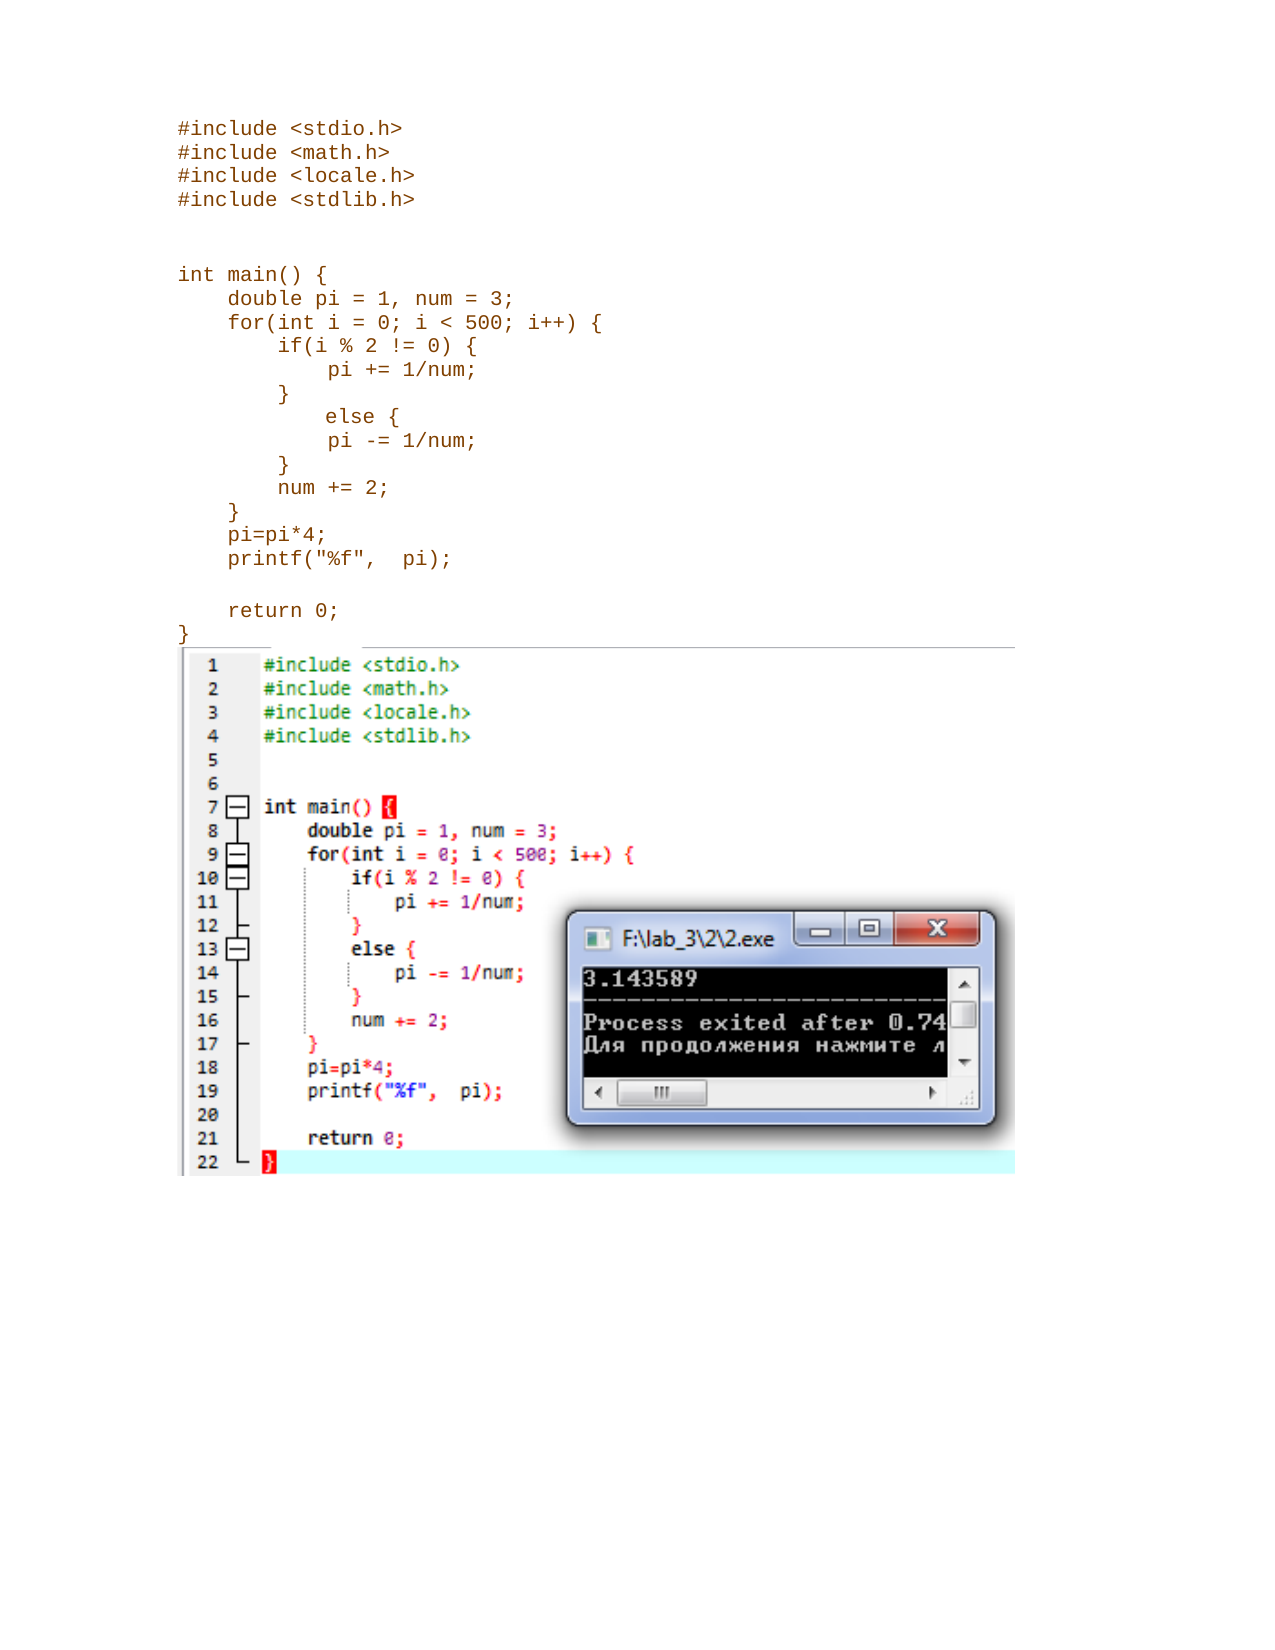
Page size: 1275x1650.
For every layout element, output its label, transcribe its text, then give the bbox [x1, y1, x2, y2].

text for(int i = 0; i < 500; i++) { [177, 312, 1186, 335]
text pi=pi*4; [177, 524, 1186, 548]
text pi += 1/num; [177, 359, 1186, 383]
text else { [177, 406, 1186, 430]
text num += 2; [177, 477, 1186, 501]
text return 0; [177, 600, 1186, 623]
text } [177, 623, 1186, 647]
text #include <stdlib.h> [177, 189, 1186, 213]
text #include <stdio.h> [177, 118, 1186, 142]
text printf("%f", pi); [177, 548, 1186, 572]
text #include <math.h> [177, 142, 1186, 165]
text } [177, 383, 1186, 406]
text if(i % 2 != 0) { [177, 335, 1186, 359]
text int main() { [177, 264, 1186, 288]
text #include <locale.h> [177, 165, 1186, 189]
text double pi = 1, num = 3; [177, 288, 1186, 312]
text pi -= 1/num; [177, 430, 1186, 453]
text } [177, 501, 1186, 524]
text } [177, 453, 1186, 477]
picture [177, 647, 1015, 1176]
